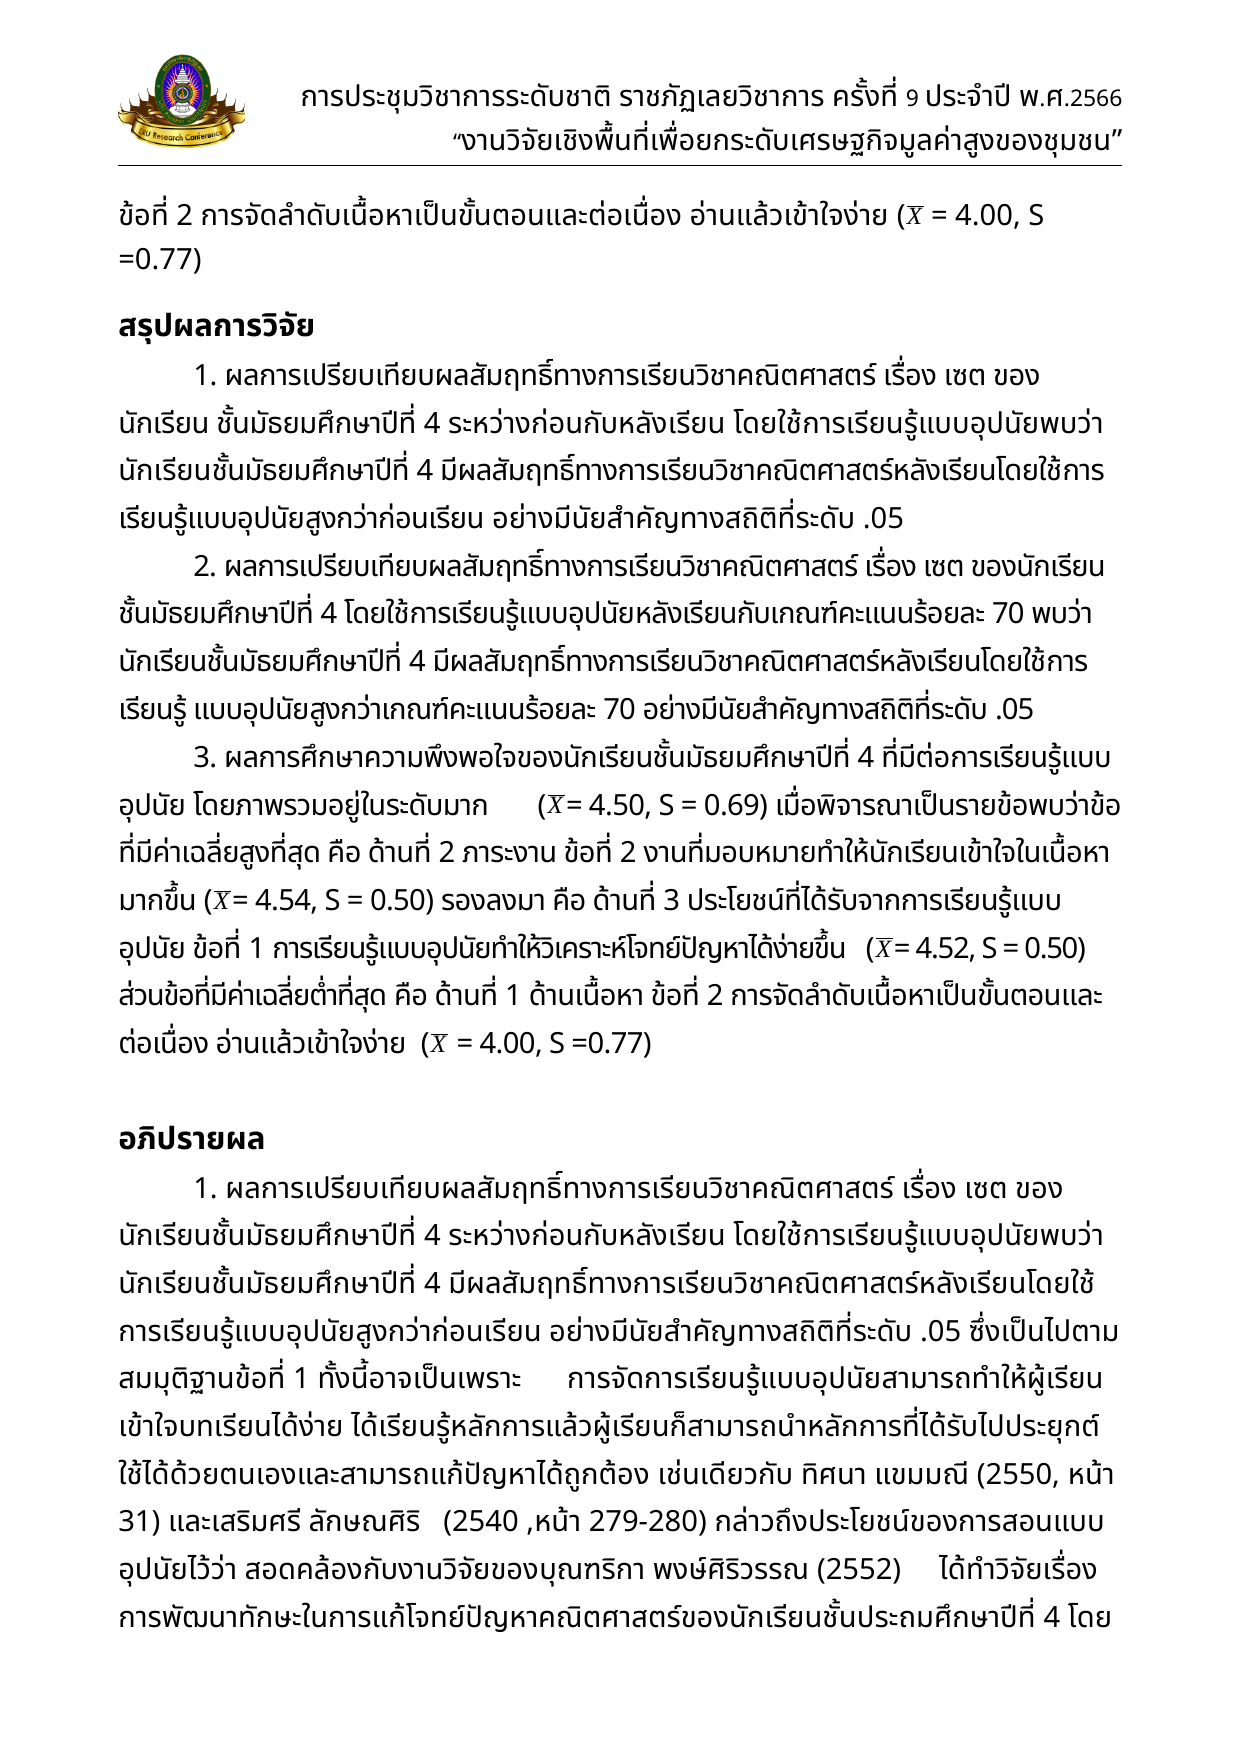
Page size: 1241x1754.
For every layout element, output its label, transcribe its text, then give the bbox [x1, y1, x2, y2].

text 3. ผลการศึกษาความพึงพอใจของนักเรียนชั้นมัธยมศึกษาปีที่ 4 ที่มีต่อการเรียนรู้แบบอุปนัย โดยภาพรวมอยู่ในระดับมาก (= 4.50, S = 0.69) เมื่อพิจารณาเป็นรายข้อพบว่าข้อที่มีค่าเฉลี่ยสูงที่สุด คือ ด้านที่ 2 ภาระงาน ข้อที่ 2 งานที่มอบหมายทำให้นักเรียนเข้าใจในเนื้อหามากขึ้น (= 4.54, S = 0.50) รองลงมา คือ ด้านที่ 3 ประโยชน์ที่ได้รับจากการเรียนรู้แบบอุปนัย ข้อที่ 1 การเรียนรู้แบบอุปนัยทำให้วิเคราะห์โจทย์ปัญหาได้ง่ายขึ้น (= 4.52, S = 0.50) ส่วนข้อที่มีค่าเฉลี่ยต่ำที่สุด คือ ด้านที่ 1 ด้านเนื้อหา ข้อที่ 2 การจัดลำดับเนื้อหาเป็นขั้นตอนและต่อเนื่อง อ่านแล้วเข้าใจง่าย ( = 4.00, S =0.77) [118, 736, 1122, 1067]
picture [116, 53, 245, 147]
text อภิปรายผล [118, 1116, 1122, 1163]
text 1. ผลการเปรียบเทียบผลสัมฤทธิ์ทางการเรียนวิชาคณิตศาสตร์ เรื่อง เซต ของนักเรียน ชั้นมัธยมศึกษาปีที่ 4 ระหว่างก่อนกับหลังเรียน โดยใช้การเรียนรู้แบบอุปนัยพบว่า นักเรียนชั้นมัธยมศึกษาปีที่ 4 มีผลสัมฤทธิ์ทางการเรียนวิชาคณิตศาสตร์หลังเรียนโดยใช้การเรียนรู้แบบอุปนัยสูงกว่าก่อนเรียน อย่างมีนัยสำคัญทางสถิติที่ระดับ .05 [118, 354, 1122, 542]
text สรุปผลการวิจัย [118, 303, 1122, 350]
text 2. ผลการเปรียบเทียบผลสัมฤทธิ์ทางการเรียนวิชาคณิตศาสตร์ เรื่อง เซต ของนักเรียนชั้นมัธยมศึกษาปีที่ 4 โดยใช้การเรียนรู้แบบอุปนัยหลังเรียนกับเกณฑ์คะแนนร้อยละ 70 พบว่า นักเรียนชั้นมัธยมศึกษาปีที่ 4 มีผลสัมฤทธิ์ทางการเรียนวิชาคณิตศาสตร์หลังเรียนโดยใช้การเรียนรู้ แบบอุปนัยสูงกว่าเกณฑ์คะแนนร้อยละ 70 อย่างมีนัยสำคัญทางสถิติที่ระดับ .05 [118, 545, 1122, 732]
